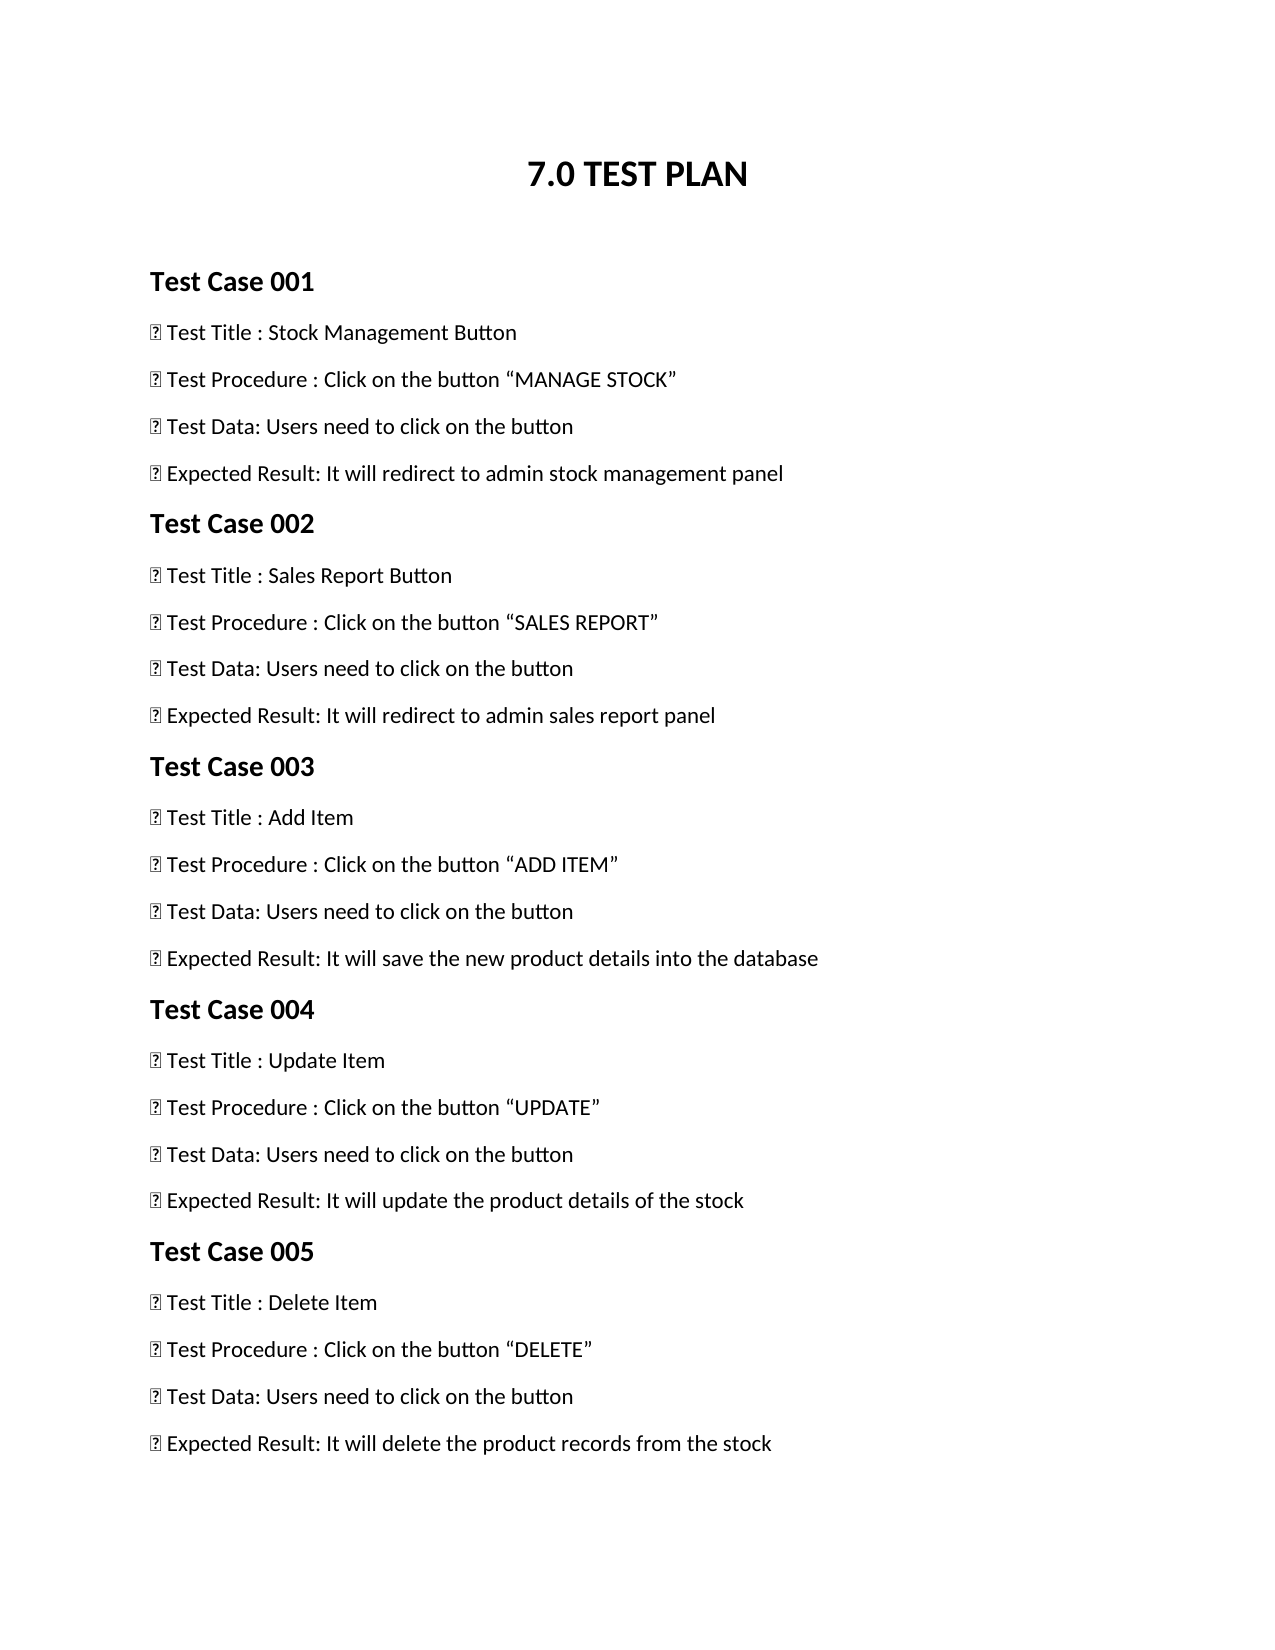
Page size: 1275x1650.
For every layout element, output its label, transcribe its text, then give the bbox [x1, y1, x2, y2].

text  Test Data: Users need to click on the button [150, 412, 1125, 440]
text  Test Title : Delete Item [150, 1288, 1125, 1317]
text  Expected Result: It will redirect to admin stock management panel [150, 459, 1125, 487]
text Test Case 003 [150, 748, 1125, 784]
text  Expected Result: It will save the new product details into the database [150, 944, 1125, 972]
text  Test Procedure : Click on the button “ADD ITEM” [150, 850, 1125, 878]
text  Test Procedure : Click on the button “MANAGE STOCK” [150, 365, 1125, 393]
text 7.0 TEST PLAN [150, 150, 1125, 196]
text  Test Title : Stock Management Button [150, 318, 1125, 346]
text  Test Data: Users need to click on the button [150, 1140, 1125, 1168]
text Test Case 004 [150, 991, 1125, 1026]
text Test Case 005 [150, 1233, 1125, 1269]
text  Test Data: Users need to click on the button [150, 654, 1125, 682]
text  Expected Result: It will redirect to admin sales report panel [150, 701, 1125, 729]
text  Expected Result: It will update the product details of the stock [150, 1187, 1125, 1214]
text Test Case 001 [150, 263, 1125, 299]
text Test Case 002 [150, 506, 1125, 541]
text  Test Title : Add Item [150, 803, 1125, 831]
text  Test Procedure : Click on the button “DELETE” [150, 1335, 1125, 1363]
text  Expected Result: It will delete the product records from the stock [150, 1429, 1125, 1457]
text  Test Title : Update Item [150, 1046, 1125, 1074]
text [150, 1382, 1125, 1410]
text  Test Procedure : Click on the button “SALES REPORT” [150, 608, 1125, 636]
text  Test Data: Users need to click on the button [150, 897, 1125, 925]
text  Test Procedure : Click on the button “UPDATE” [150, 1093, 1125, 1121]
text  Test Title : Sales Report Button [150, 561, 1125, 589]
